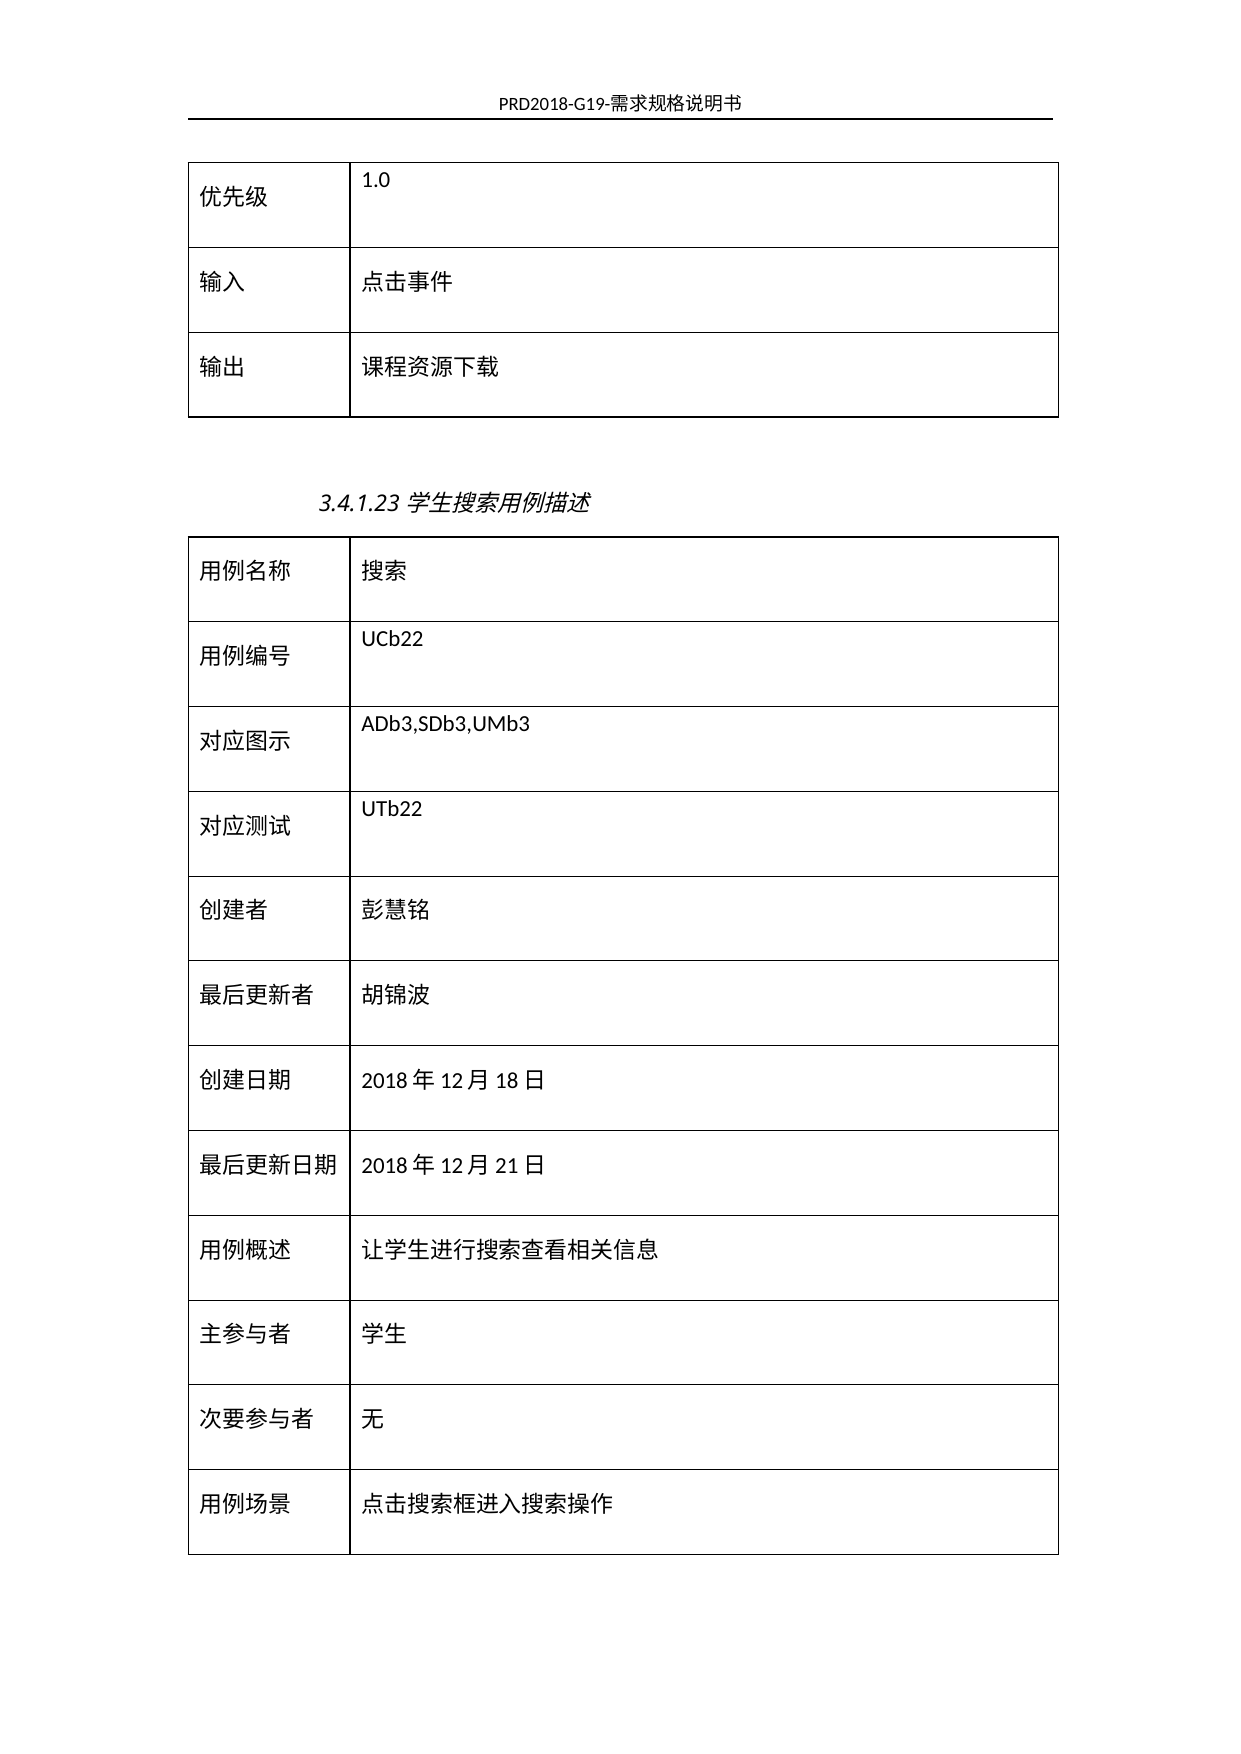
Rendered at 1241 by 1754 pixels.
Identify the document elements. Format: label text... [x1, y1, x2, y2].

table_cell 让学生进行搜索查看相关信息 [351, 1216, 1058, 1299]
table_cell 对应测试 [189, 792, 349, 876]
table_cell 用例概述 [189, 1216, 349, 1299]
table_cell 优先级 [189, 163, 349, 247]
table_cell 点击事件 [351, 248, 1058, 332]
table_cell 最后更新者 [189, 961, 349, 1045]
table_cell UCb22 [351, 622, 1058, 706]
table_cell 创建者 [189, 877, 349, 960]
table_cell 2018年12月18日 [351, 1046, 1058, 1130]
table_cell 用例场景 [189, 1470, 349, 1554]
table_cell 彭慧铭 [351, 877, 1058, 960]
table_cell 2018年12月21日 [351, 1131, 1058, 1215]
table_cell 胡锦波 [351, 961, 1058, 1045]
table_cell 最后更新日期 [189, 1131, 349, 1215]
table_cell 点击搜索框进入搜索操作 [351, 1470, 1058, 1554]
table_cell 1.0 [351, 163, 1058, 247]
table_cell ADb3,SDb3,UMb3 [351, 707, 1058, 791]
table_cell 课程资源下载 [351, 333, 1058, 416]
table_cell 对应图示 [189, 707, 349, 791]
table_cell 无 [351, 1385, 1058, 1469]
table_cell 次要参与者 [189, 1385, 349, 1469]
subtitle 3.4.1.23 学生搜索用例描述 [275, 469, 1053, 534]
table_cell 学生 [351, 1301, 1058, 1384]
table_cell 主参与者 [189, 1301, 349, 1384]
table_cell 输出 [189, 333, 349, 416]
table_cell 创建日期 [189, 1046, 349, 1130]
table_cell UTb22 [351, 792, 1058, 876]
table_header 搜索 [351, 538, 1058, 621]
table_cell 用例编号 [189, 622, 349, 706]
table_header 用例名称 [189, 538, 349, 621]
table_cell 输入 [189, 248, 349, 332]
